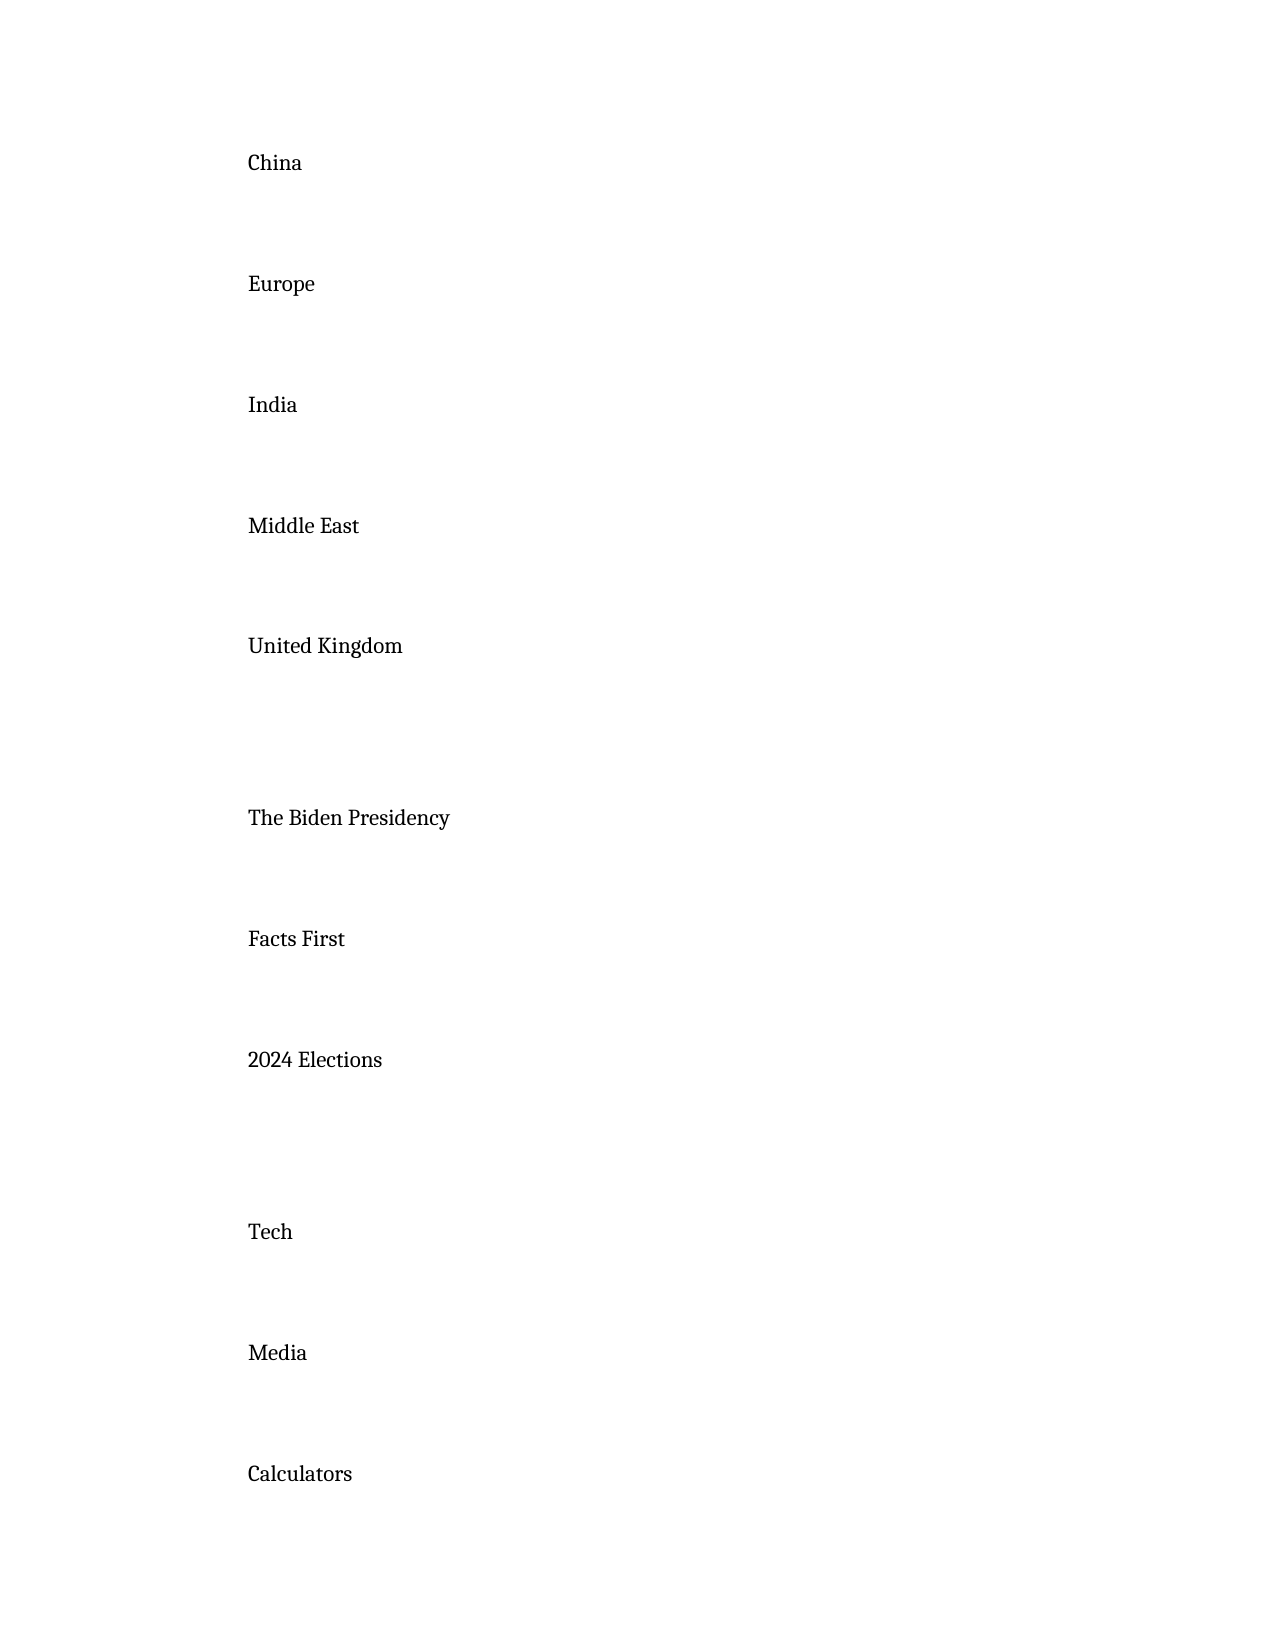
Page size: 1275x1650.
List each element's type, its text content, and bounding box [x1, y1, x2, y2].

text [187, 150, 1087, 720]
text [187, 1158, 1087, 1487]
text The Biden Presidency Facts First 2024 Elections [187, 745, 1087, 1134]
